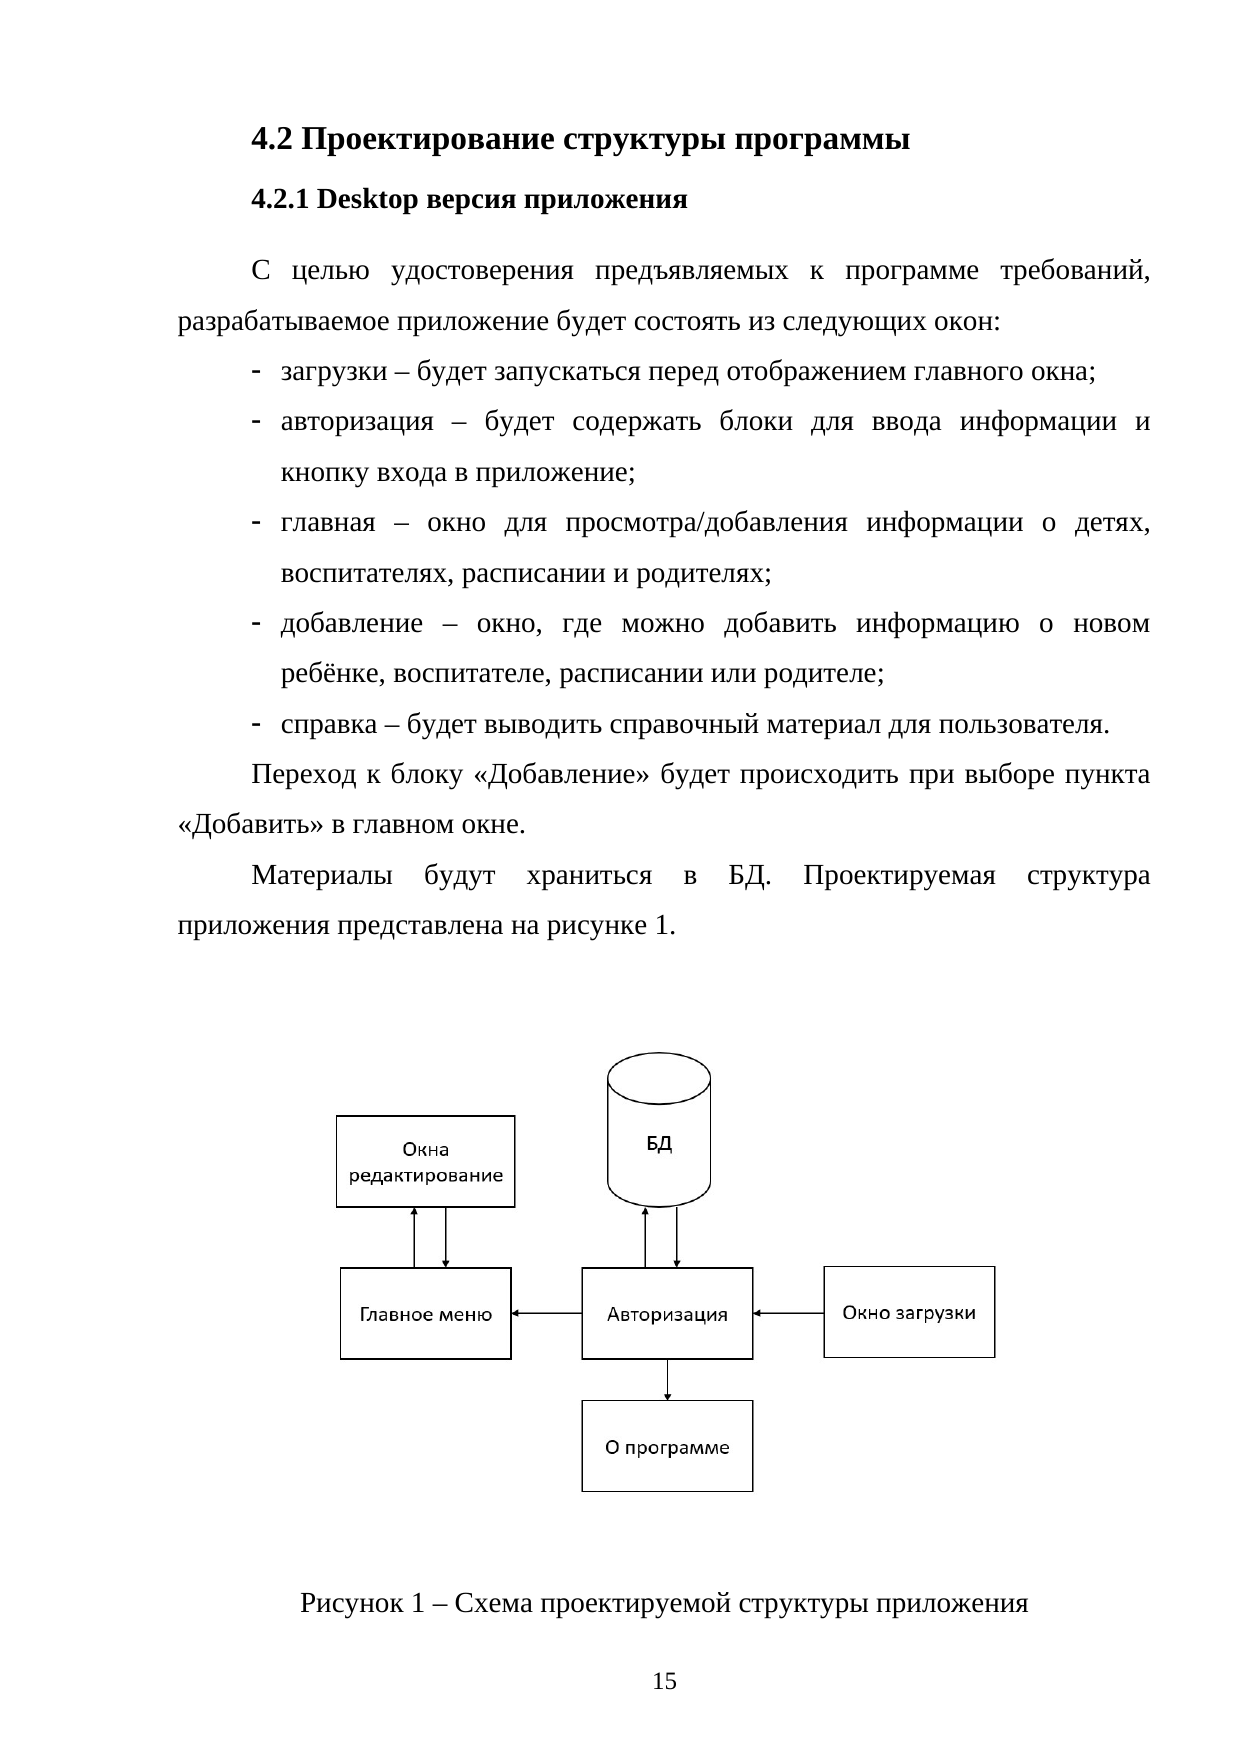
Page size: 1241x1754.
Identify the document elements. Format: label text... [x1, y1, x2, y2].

text С целью удостоверения предъявляемых к программе требований, разрабатываемое приложение будет состоять из следующих окон: [177, 252, 1152, 336]
list добавление – окно, где можно добавить информацию о новом ребёнке, воспитателе, расписании или родителе; [251, 605, 1152, 689]
text Рисунок 1 – Схема проектируемой структуры приложения [177, 1585, 1152, 1618]
list авторизация – будет содержать блоки для ввода информации и кнопку входа в приложение; [251, 403, 1152, 487]
text 4.2 Проектирование структуры программы [177, 118, 1152, 156]
list загрузки – будет запускаться перед отображением главного окна; [251, 353, 1152, 387]
text Переход к блоку «Добавление» будет происходить при выборе пункта «Добавить» в главном окне. [177, 756, 1152, 840]
text 4.2.1 Desktop версия приложения [177, 181, 1152, 215]
picture [284, 1026, 1044, 1525]
list главная – окно для просмотра/добавления информации о детях, воспитателях, расписании и родителях; [251, 504, 1152, 588]
list справка – будет выводить справочный материал для пользователя. [251, 706, 1152, 739]
text Материалы будут храниться в БД. Проектируемая структура приложения представлена на рисунке 1. [177, 857, 1152, 941]
